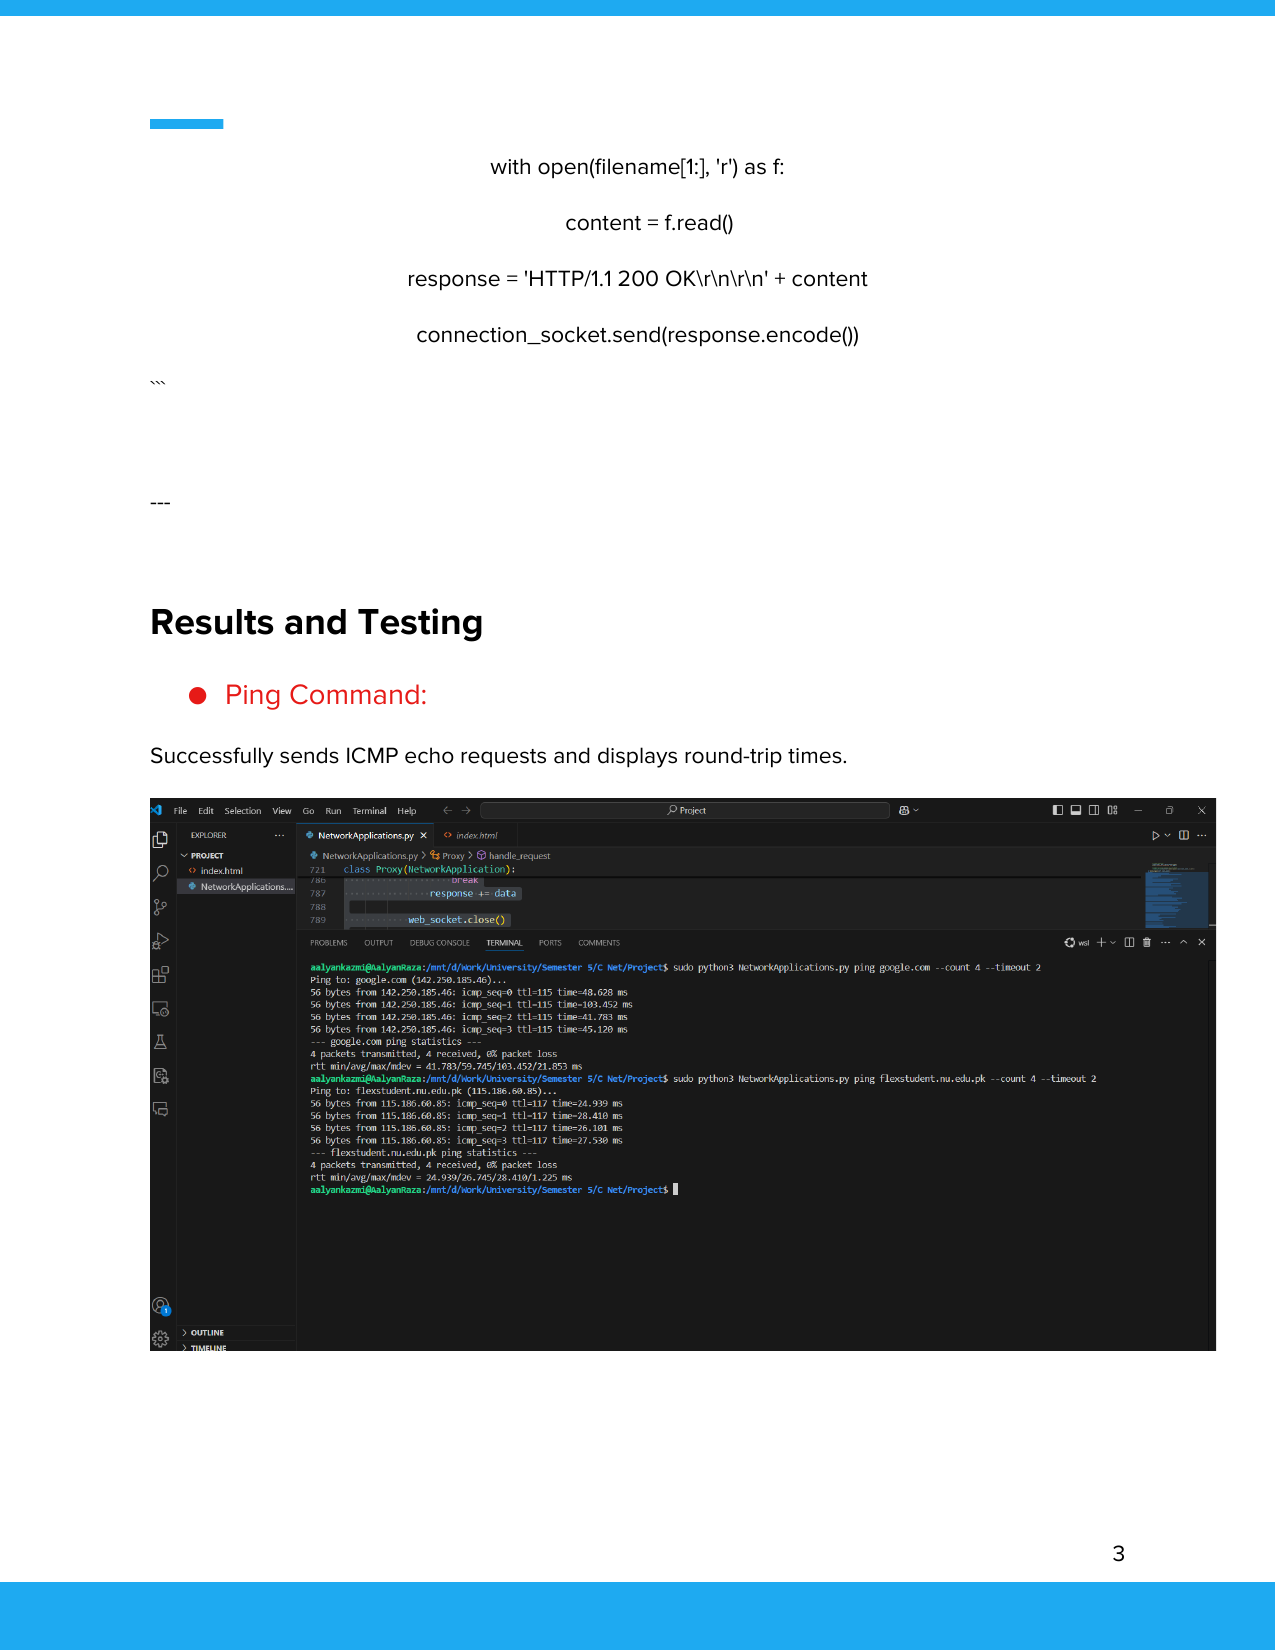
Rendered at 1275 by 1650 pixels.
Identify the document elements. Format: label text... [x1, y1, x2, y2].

text response = 'HTTP/1.1 200 OK\r\n\r\n' + content [150, 265, 1125, 293]
picture [0, 1582, 1275, 1650]
text Successfully sends ICMP echo requests and displays round-trip times. [150, 743, 1125, 771]
text with open(filename[1:], 'r') as f: [150, 154, 1125, 182]
subtitle Ping Command: [187, 677, 1125, 713]
text ``` [150, 377, 1125, 404]
text content = f.read() [150, 209, 1125, 237]
text connection_socket.send(response.encode()) [150, 321, 1125, 349]
picture [150, 798, 1217, 1351]
picture [150, 119, 224, 129]
subtitle Results and Testing [150, 599, 1125, 645]
text --- [150, 488, 1125, 516]
picture [0, 0, 1275, 16]
